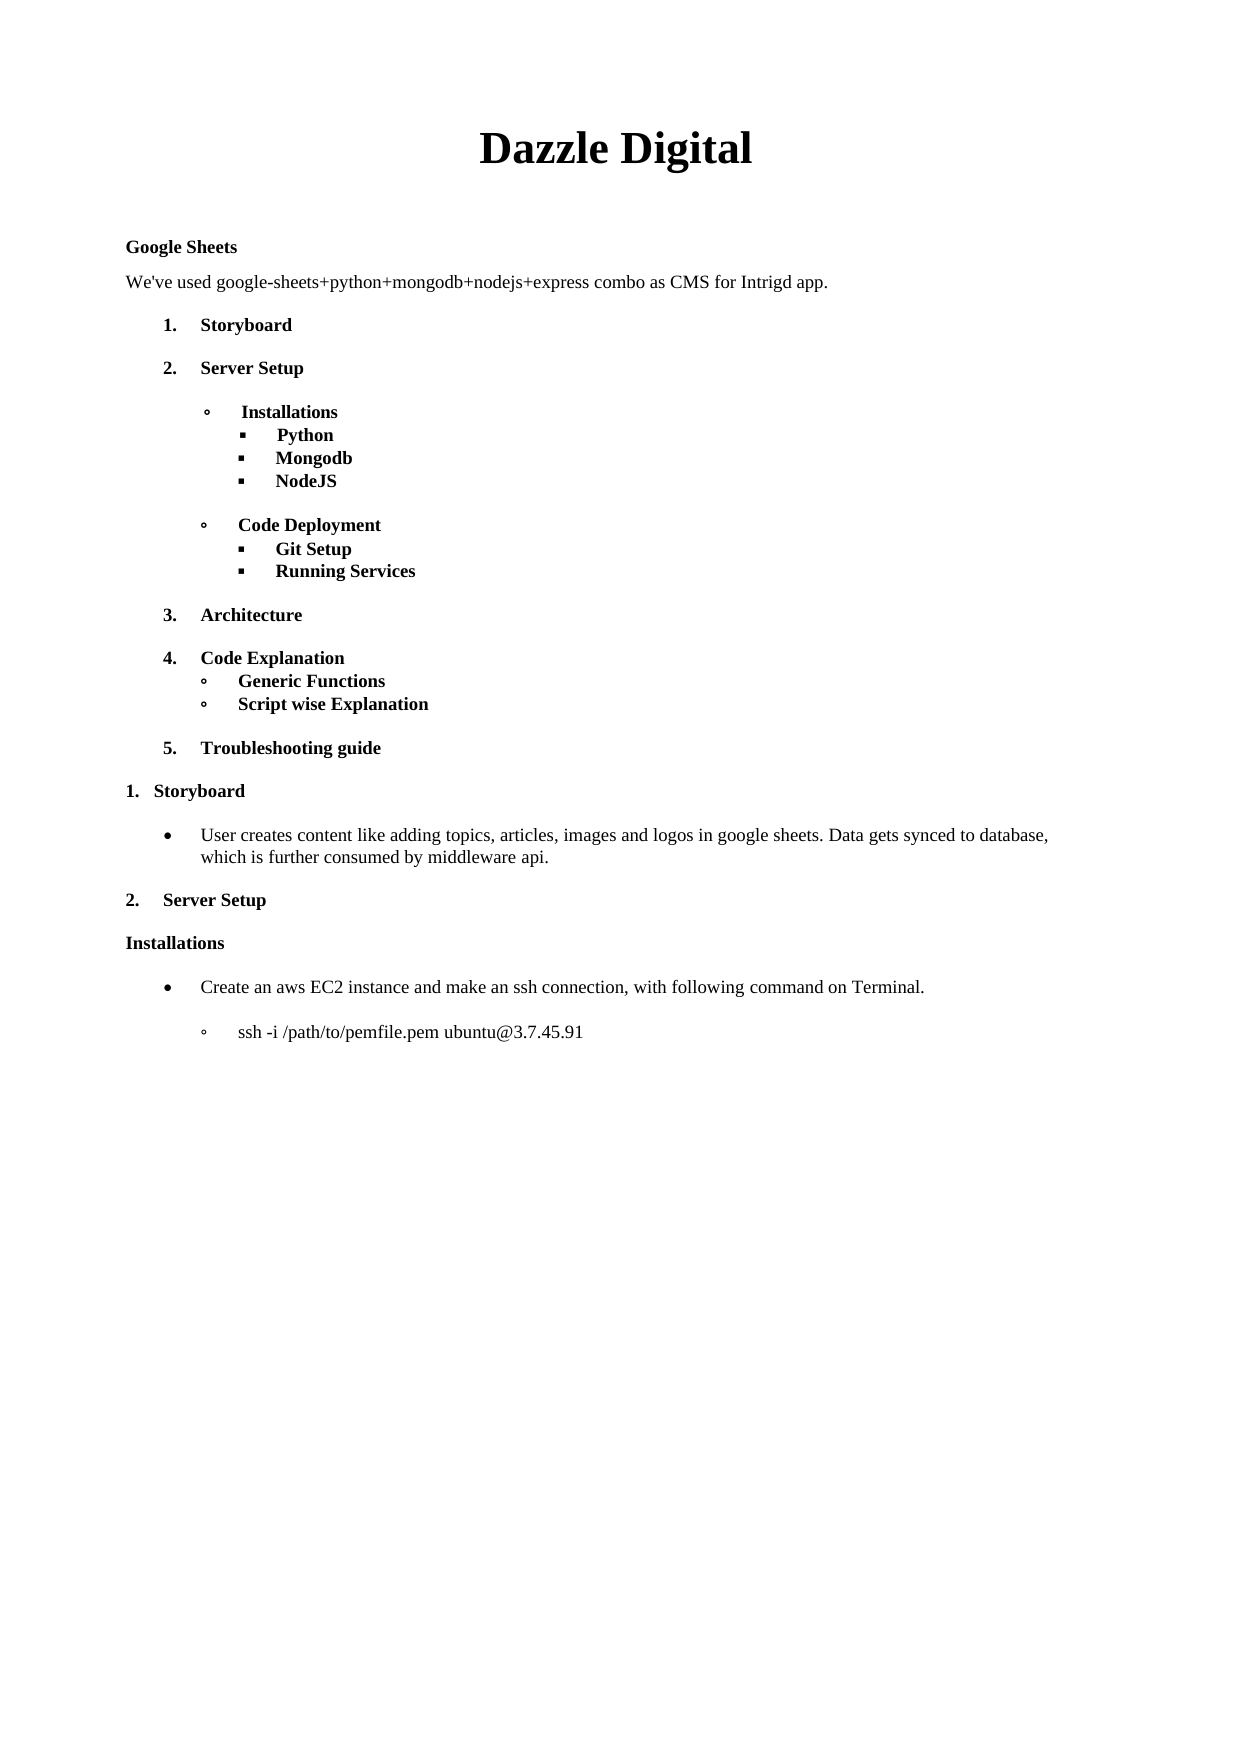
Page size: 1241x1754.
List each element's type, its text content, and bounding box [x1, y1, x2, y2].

list Architecture [163, 604, 1123, 626]
list Create an aws EC2 instance and make an ssh connection, with following command on Terminal. [163, 975, 1123, 998]
text Dazzle Digital [108, 121, 1123, 173]
list NodeJS [238, 469, 1123, 492]
list Server Setup [163, 357, 1123, 378]
text We've used google-sheets+python+mongodb+nodejs+express combo as CMS for Intrigd app. [125, 271, 1123, 292]
subtitle Storyboard [163, 314, 1123, 335]
list Script wise Explanation [200, 692, 1123, 715]
list Storyboard [125, 779, 1123, 801]
list Code Explanation [163, 647, 1123, 669]
list Python [108, 423, 333, 446]
list ssh -i /path/to/pemfile.pem ubuntu@3.7.45.91 [200, 1020, 1123, 1043]
list Mongodb [238, 446, 1123, 469]
list Troubleshooting guide [163, 737, 1123, 758]
list Code Deployment [200, 513, 1123, 536]
subtitle Server Setup Installations [125, 889, 267, 953]
list Installations [108, 400, 338, 423]
list Git Setup [238, 537, 1123, 560]
subtitle Google Sheets [125, 236, 1123, 258]
list Running Services [238, 560, 1123, 583]
list User creates content like adding topics, articles, images and logos in google sheets. Data gets synced to database, which is further consumed by middleware api. [163, 823, 1098, 867]
list Generic Functions [200, 669, 1123, 692]
